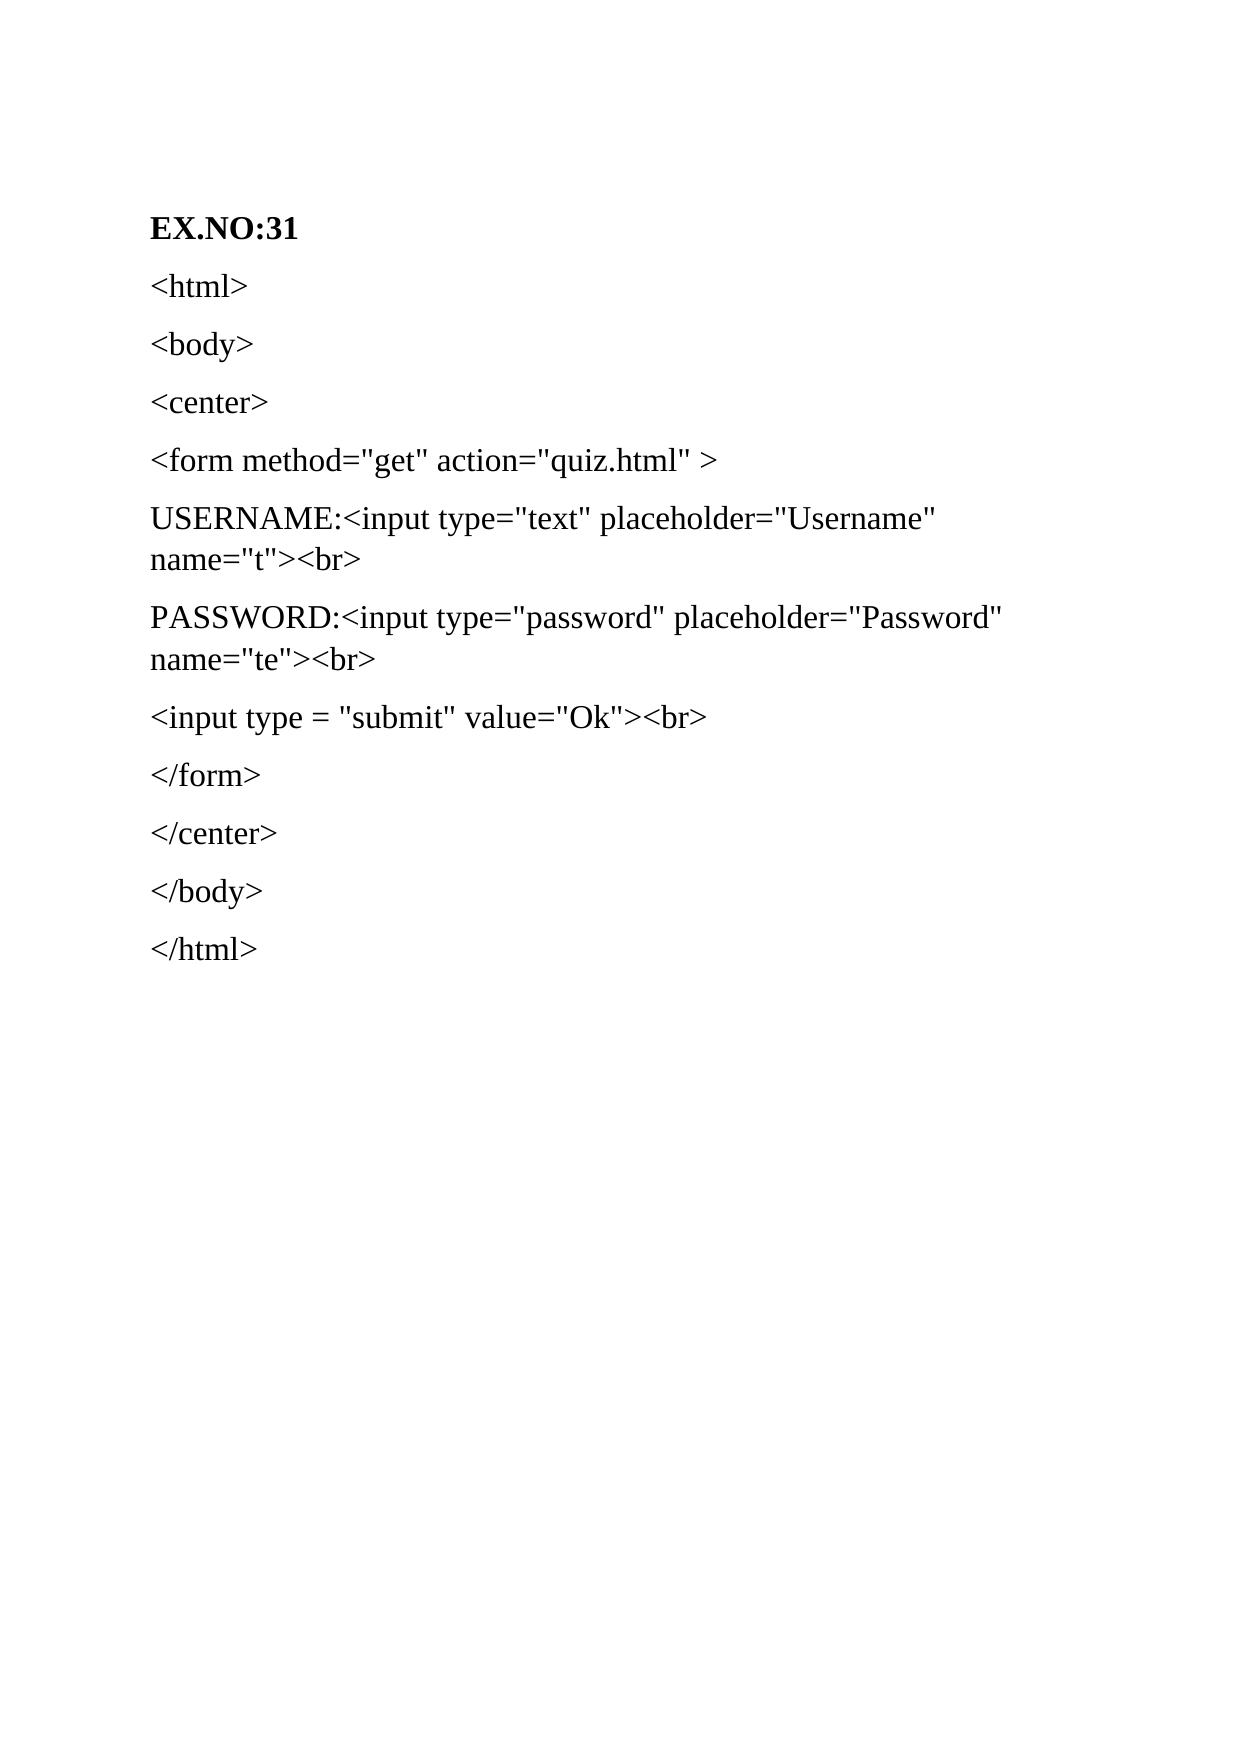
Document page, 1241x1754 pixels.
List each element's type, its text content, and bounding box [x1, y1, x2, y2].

text <body> [150, 324, 1090, 362]
text <center> [150, 382, 1090, 420]
text <form method="get" action="quiz.html" > [150, 440, 1090, 478]
text </center> [150, 813, 1090, 851]
text </body> [150, 871, 1090, 909]
text PASSWORD:<input type="password" placeholder="Password" name="te"><br> [150, 597, 1090, 677]
text </html> [150, 929, 1090, 967]
text </form> [150, 755, 1090, 793]
text <input type = "submit" value="Ok"><br> [150, 697, 1090, 735]
text <html> [150, 266, 1090, 304]
text USERNAME:<input type="text" placeholder="Username" name="t"><br> [150, 498, 1090, 578]
text EX.NO:31 [150, 208, 1090, 246]
